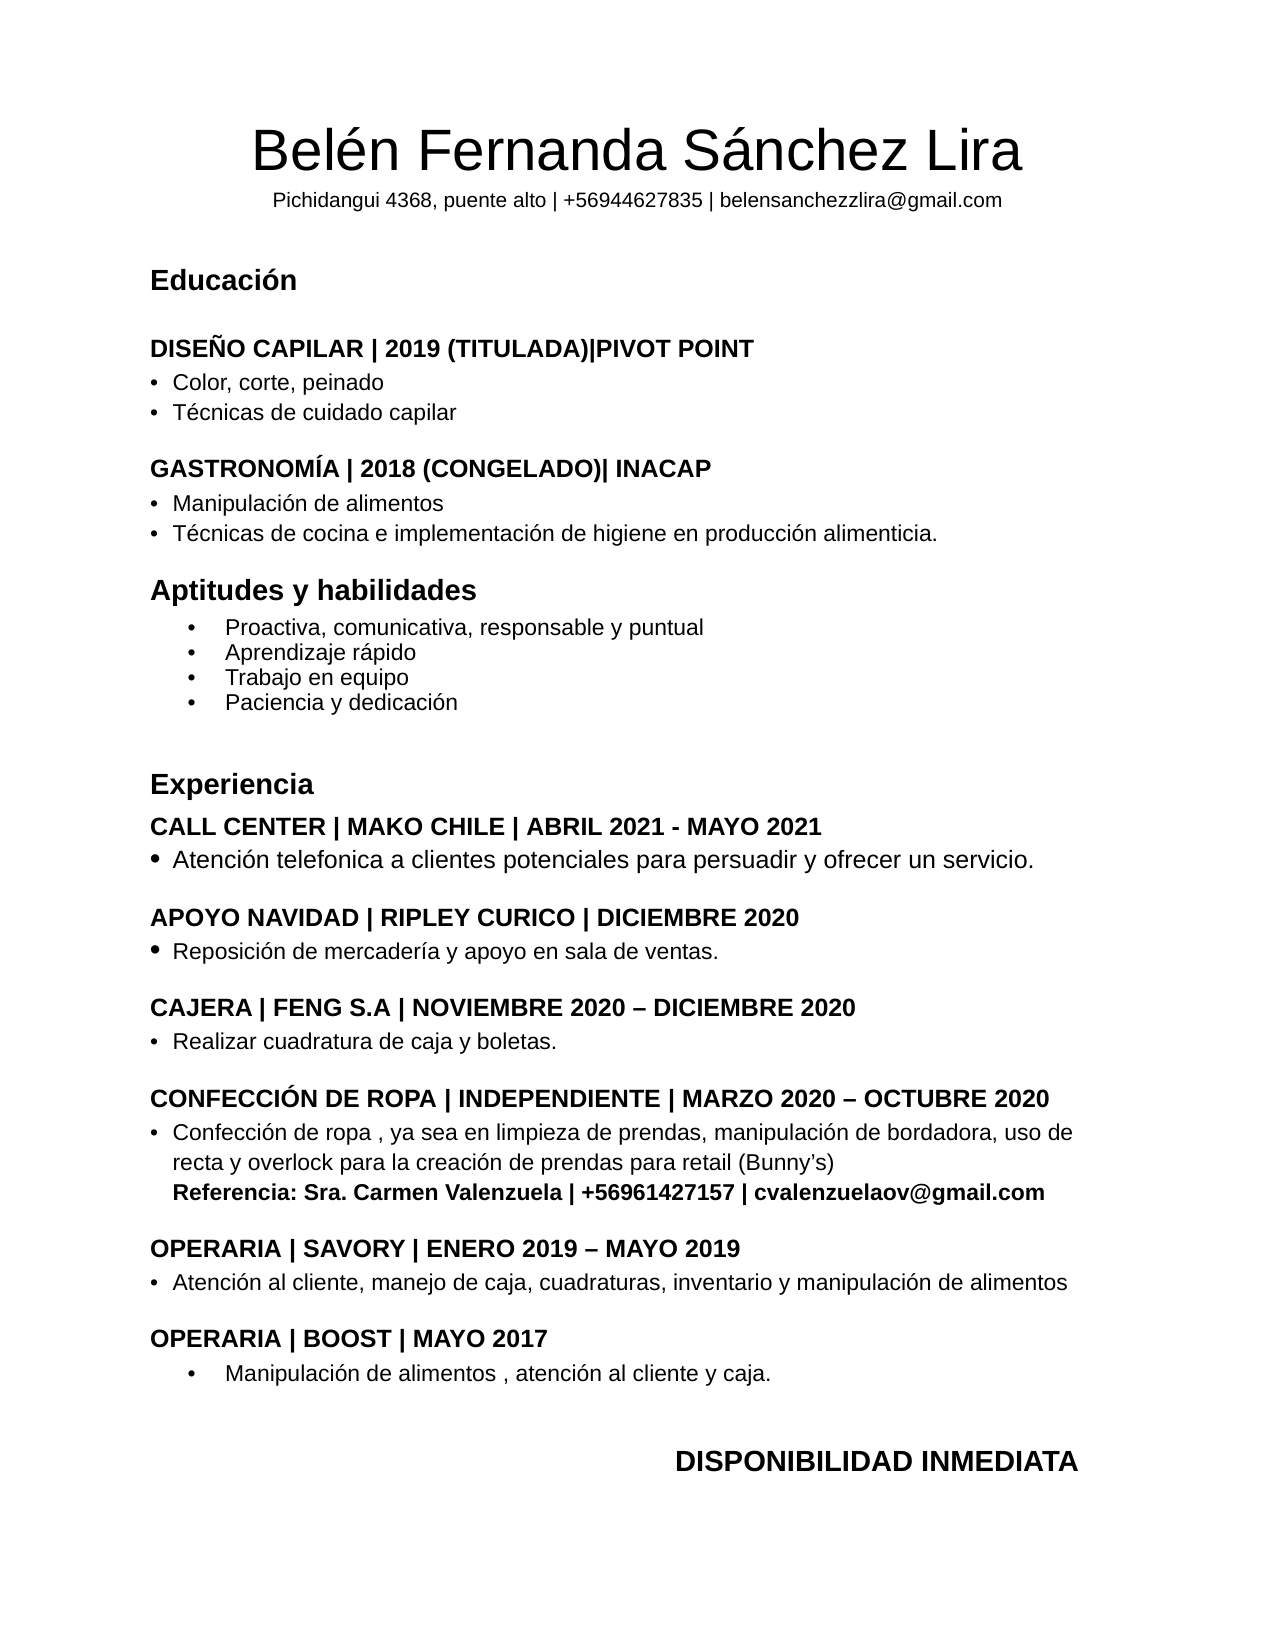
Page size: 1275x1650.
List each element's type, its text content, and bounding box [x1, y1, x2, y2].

list Proactiva, comunicativa, responsable y puntual [187, 616, 1125, 641]
text Educación [150, 271, 1125, 296]
list Realizar cuadratura de caja y boletas. [150, 1026, 1125, 1056]
text Belén Fernanda Sánchez Lira [150, 150, 1125, 175]
list Confección de ropa , ya sea en limpieza de prendas, manipulación de bordadora, uso de recta y overlock para la creación de prendas para retail (Bunny’s) Referencia: Sra. Carmen Valenzuela | +56961427157 | cvalenzuelaov@gmail.com [150, 1116, 1125, 1206]
list Técnicas de cuidado capilar [150, 397, 1125, 427]
text Experiencia [150, 774, 1125, 799]
list Reposición de mercadería y apoyo en sala de ventas. [150, 935, 1125, 965]
text DISEÑO CAPILAR | 2019 (TITULADA)|PIVOT POINT [150, 337, 1125, 362]
list Técnicas de cocina e implementación de higiene en producción alimenticia. [150, 517, 1125, 547]
text CONFECCIÓN DE ROPA | INDEPENDIENTE | MARZO 2020 – OCTUBRE 2020 [150, 1087, 1125, 1112]
list Manipulación de alimentos , atención al cliente y caja. [187, 1357, 1125, 1387]
text Aptitudes y habilidades [150, 580, 1125, 605]
list Atención al cliente, manejo de caja, cuadraturas, inventario y manipulación de alimentos [150, 1267, 1125, 1297]
text OPERARIA | SAVORY | ENERO 2019 – MAYO 2019 [150, 1237, 1125, 1262]
text DISPONIBILIDAD INMEDIATA [675, 1447, 1125, 1477]
list Manipulación de alimentos [150, 487, 1125, 517]
list Color, corte, peinado [150, 367, 1125, 397]
text Pichidangui 4368, puente alto | +56944627835 | belensanchezzlira@gmail.com [150, 187, 1125, 212]
list Atención telefonica a clientes potenciales para persuadir y ofrecer un servicio. [150, 845, 1125, 875]
text OPERARIA | BOOST | MAYO 2017 [150, 1303, 1125, 1353]
text CALL CENTER | MAKO CHILE | ABRIL 2021 - MAYO 2021 [150, 816, 1125, 841]
text APOYO NAVIDAD | RIPLEY CURICO | DICIEMBRE 2020 [150, 906, 1125, 931]
list Paciencia y dedicación [187, 691, 1125, 716]
text GASTRONOMÍA | 2018 (CONGELADO)| INACAP [150, 458, 1125, 483]
list Trabajo en equipo [187, 666, 1125, 691]
list Aprendizaje rápido [187, 641, 1125, 666]
text CAJERA | FENG S.A | NOVIEMBRE 2020 – DICIEMBRE 2020 [150, 997, 1125, 1022]
